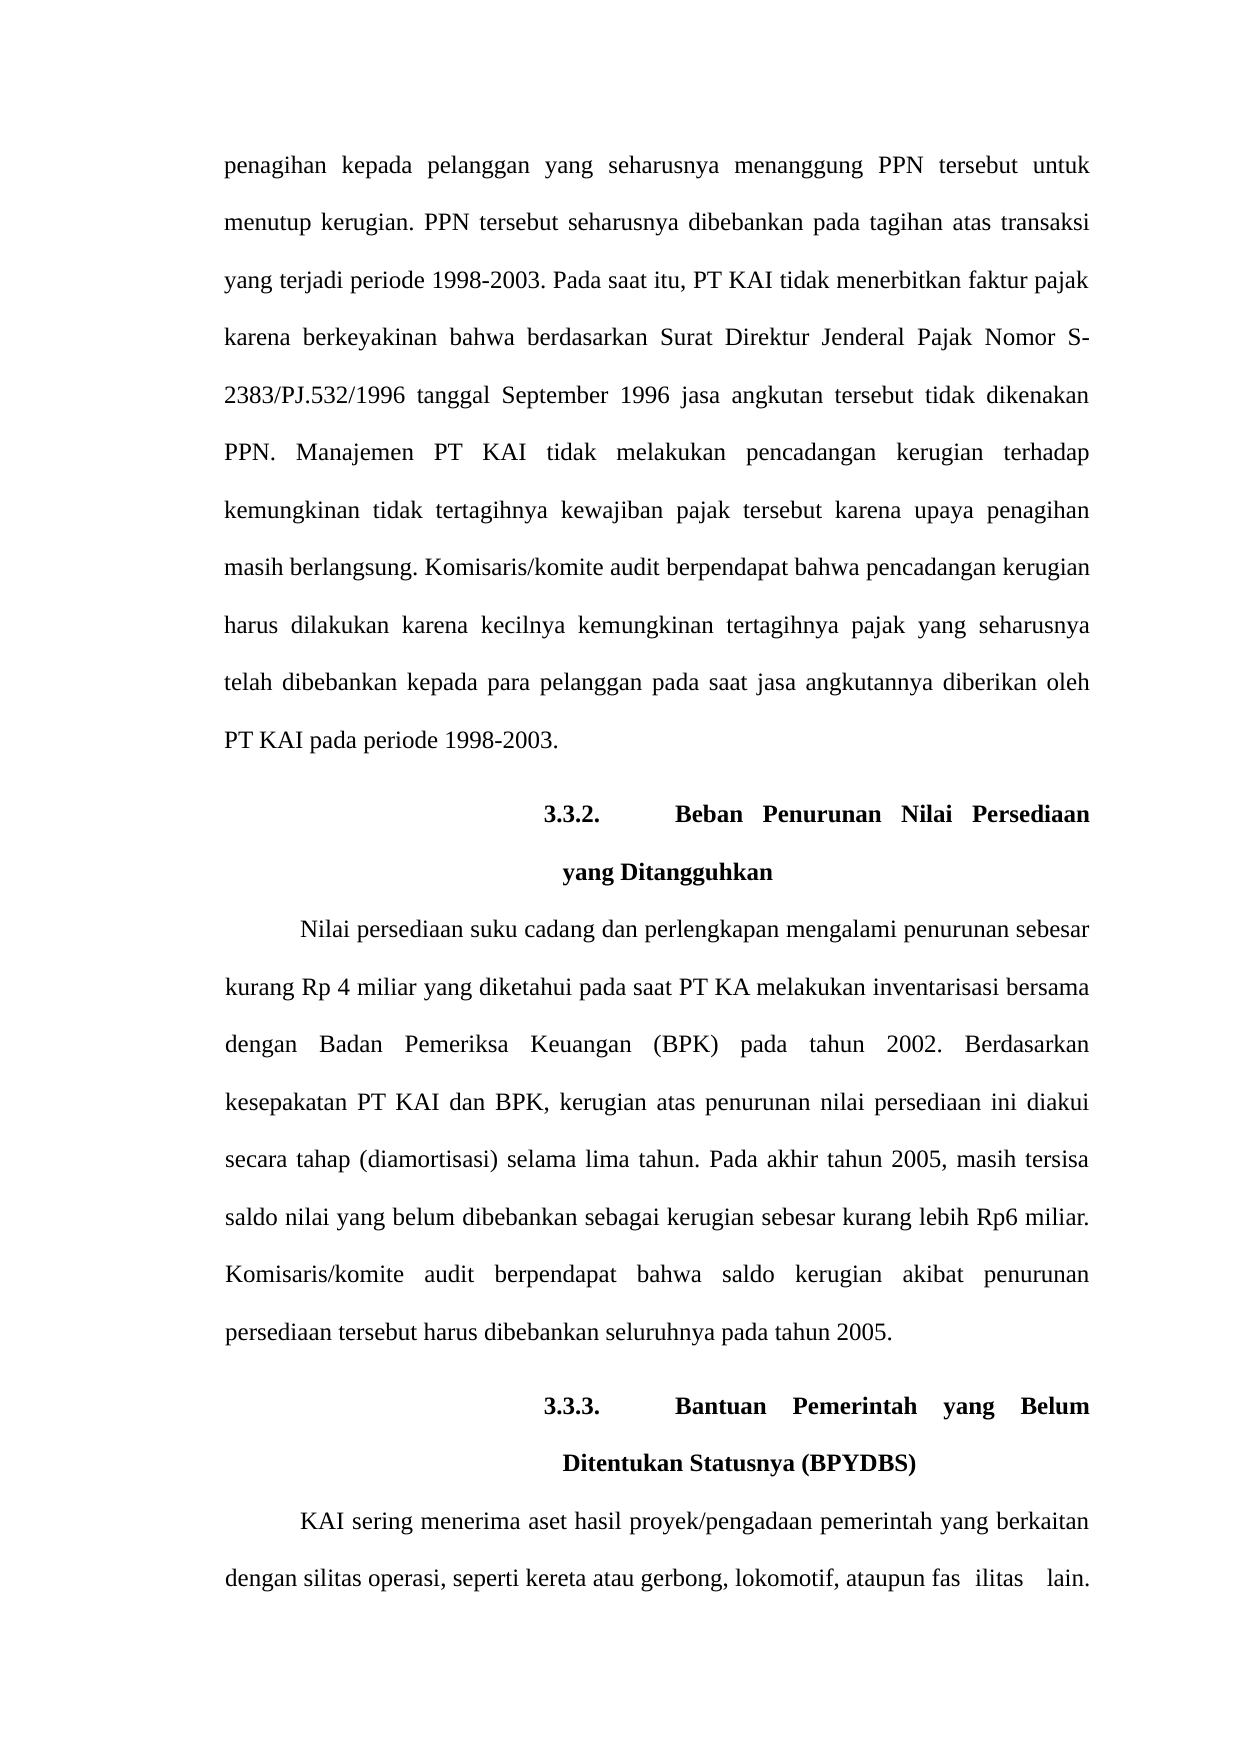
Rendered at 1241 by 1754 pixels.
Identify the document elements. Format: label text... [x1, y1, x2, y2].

subtitle Beban Penurunan Nilai Persediaan yang Ditangguhkan [544, 799, 1090, 885]
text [224, 150, 1090, 754]
subtitle Bantuan Pemerintah yang Belum Ditentukan Statusnya (BPYDBS) [544, 1391, 1090, 1477]
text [225, 1506, 1090, 1592]
text Nilai persediaan suku cadang dan perlengkapan mengalami penurunan sebesar kurang Rp 4 miliar yang diketahui pada saat PT KA melakukan inventarisasi bersama dengan Badan Pemeriksa Keuangan (BPK) pada tahun 2002. Berdasarkan kesepakatan PT KAI dan BPK, kerugian atas penurunan nilai persediaan ini diakui secara tahap (diamortisasi) selama lima tahun. Pada akhir tahun 2005, masih tersisa saldo nilai yang belum dibebankan sebagai kerugian sebesar kurang lebih Rp6 miliar. Komisaris/komite audit berpendapat bahwa saldo kerugian akibat penurunan persediaan tersebut harus dibebankan seluruhnya pada tahun 2005. [225, 914, 1090, 1345]
